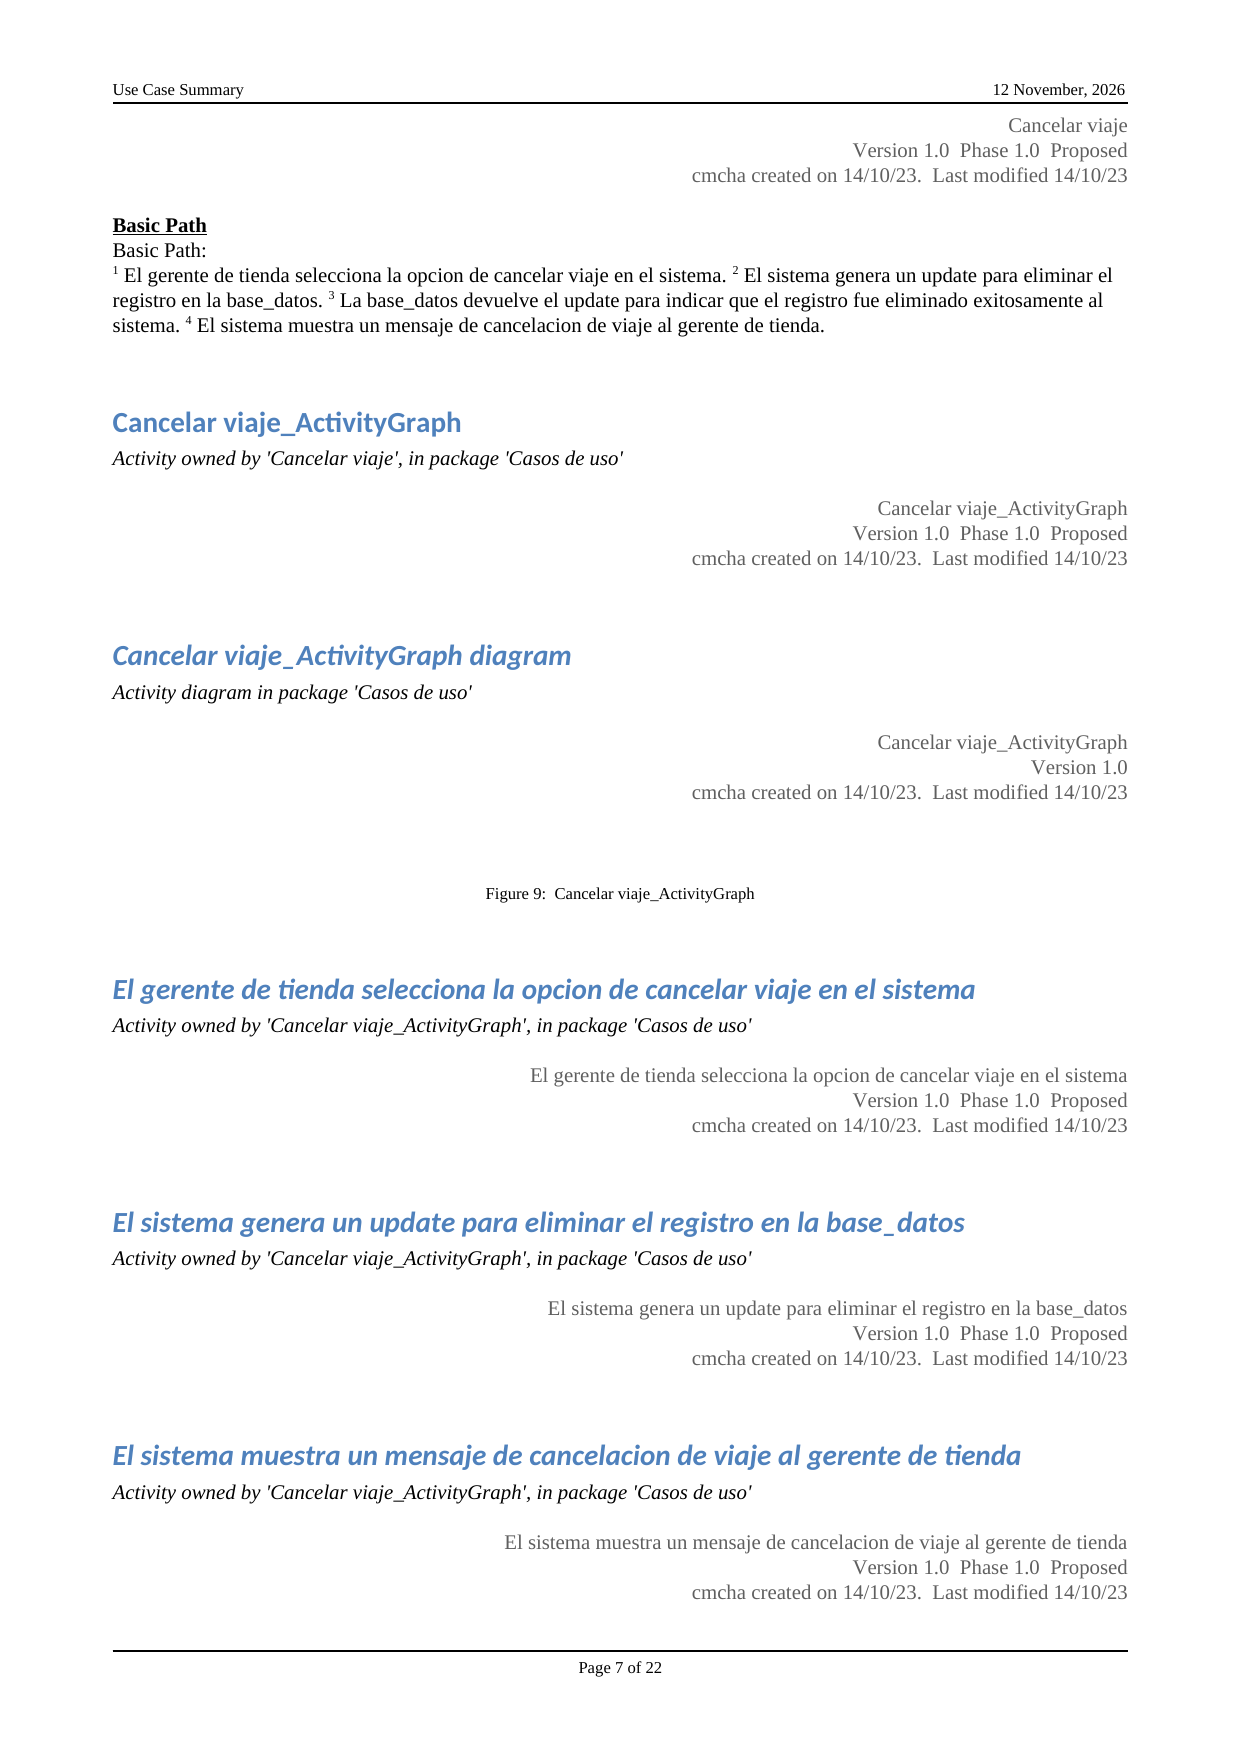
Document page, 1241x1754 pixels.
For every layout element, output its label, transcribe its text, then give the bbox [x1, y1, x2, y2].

subtitle Cancelar viaje_ActivityGraph [112, 412, 1128, 437]
text Activity owned by 'Cancelar viaje_ActivityGraph', in package 'Casos de uso' [112, 1012, 1128, 1037]
text Activity owned by 'Cancelar viaje_ActivityGraph', in package 'Casos de uso' [112, 1246, 1128, 1271]
text cmcha created on 14/10/23. Last modified 14/10/23 [112, 546, 1128, 571]
text Activity owned by 'Cancelar viaje_ActivityGraph', in package 'Casos de uso' [112, 1479, 1128, 1504]
text Version 1.0 Phase 1.0 Proposed [112, 137, 1128, 162]
text Version 1.0 Phase 1.0 Proposed [112, 1554, 1128, 1579]
text Version 1.0 Phase 1.0 Proposed [112, 1321, 1128, 1346]
text Activity diagram in package 'Casos de uso' [112, 679, 1128, 704]
text cmcha created on 14/10/23. Last modified 14/10/23 [112, 1112, 1128, 1137]
text 1 El gerente de tienda selecciona la opcion de cancelar viaje en el sistema. 2 El sistema genera un update para eliminar el registro en la base_datos. 3 La base_datos devuelve el update para indicar que el registro fue eliminado exitosamente al sistema. 4 El sistema muestra un mensaje de cancelacion de viaje al gerente de tienda. [112, 262, 1128, 337]
text Version 1.0 Phase 1.0 Proposed [112, 1087, 1128, 1112]
text cmcha created on 14/10/23. Last modified 14/10/23 [112, 1579, 1128, 1604]
subtitle Cancelar viaje_ActivityGraph diagram [112, 646, 1128, 671]
text Cancelar viaje_ActivityGraph [112, 879, 1128, 904]
text Version 1.0 [112, 754, 1128, 779]
text El sistema genera un update para eliminar el registro en la base_datos [112, 1296, 1128, 1321]
subtitle El sistema genera un update para eliminar el registro en la base_datos [112, 1212, 1128, 1237]
text Cancelar viaje [112, 112, 1128, 137]
subtitle El sistema muestra un mensaje de cancelacion de viaje al gerente de tienda [112, 1446, 1128, 1471]
text Basic Path: [112, 237, 1128, 262]
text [112, 162, 1128, 187]
text Basic Path [112, 212, 1128, 237]
text Activity owned by 'Cancelar viaje', in package 'Casos de uso' [112, 446, 1128, 471]
text El gerente de tienda selecciona la opcion de cancelar viaje en el sistema [112, 1062, 1128, 1087]
text Cancelar viaje_ActivityGraph [112, 496, 1128, 521]
text Cancelar viaje_ActivityGraph [112, 729, 1128, 754]
subtitle El gerente de tienda selecciona la opcion de cancelar viaje en el sistema [112, 979, 1128, 1004]
text El sistema muestra un mensaje de cancelacion de viaje al gerente de tienda [112, 1529, 1128, 1554]
text cmcha created on 14/10/23. Last modified 14/10/23 [112, 779, 1128, 804]
text cmcha created on 14/10/23. Last modified 14/10/23 [112, 1346, 1128, 1371]
text Version 1.0 Phase 1.0 Proposed [112, 521, 1128, 546]
